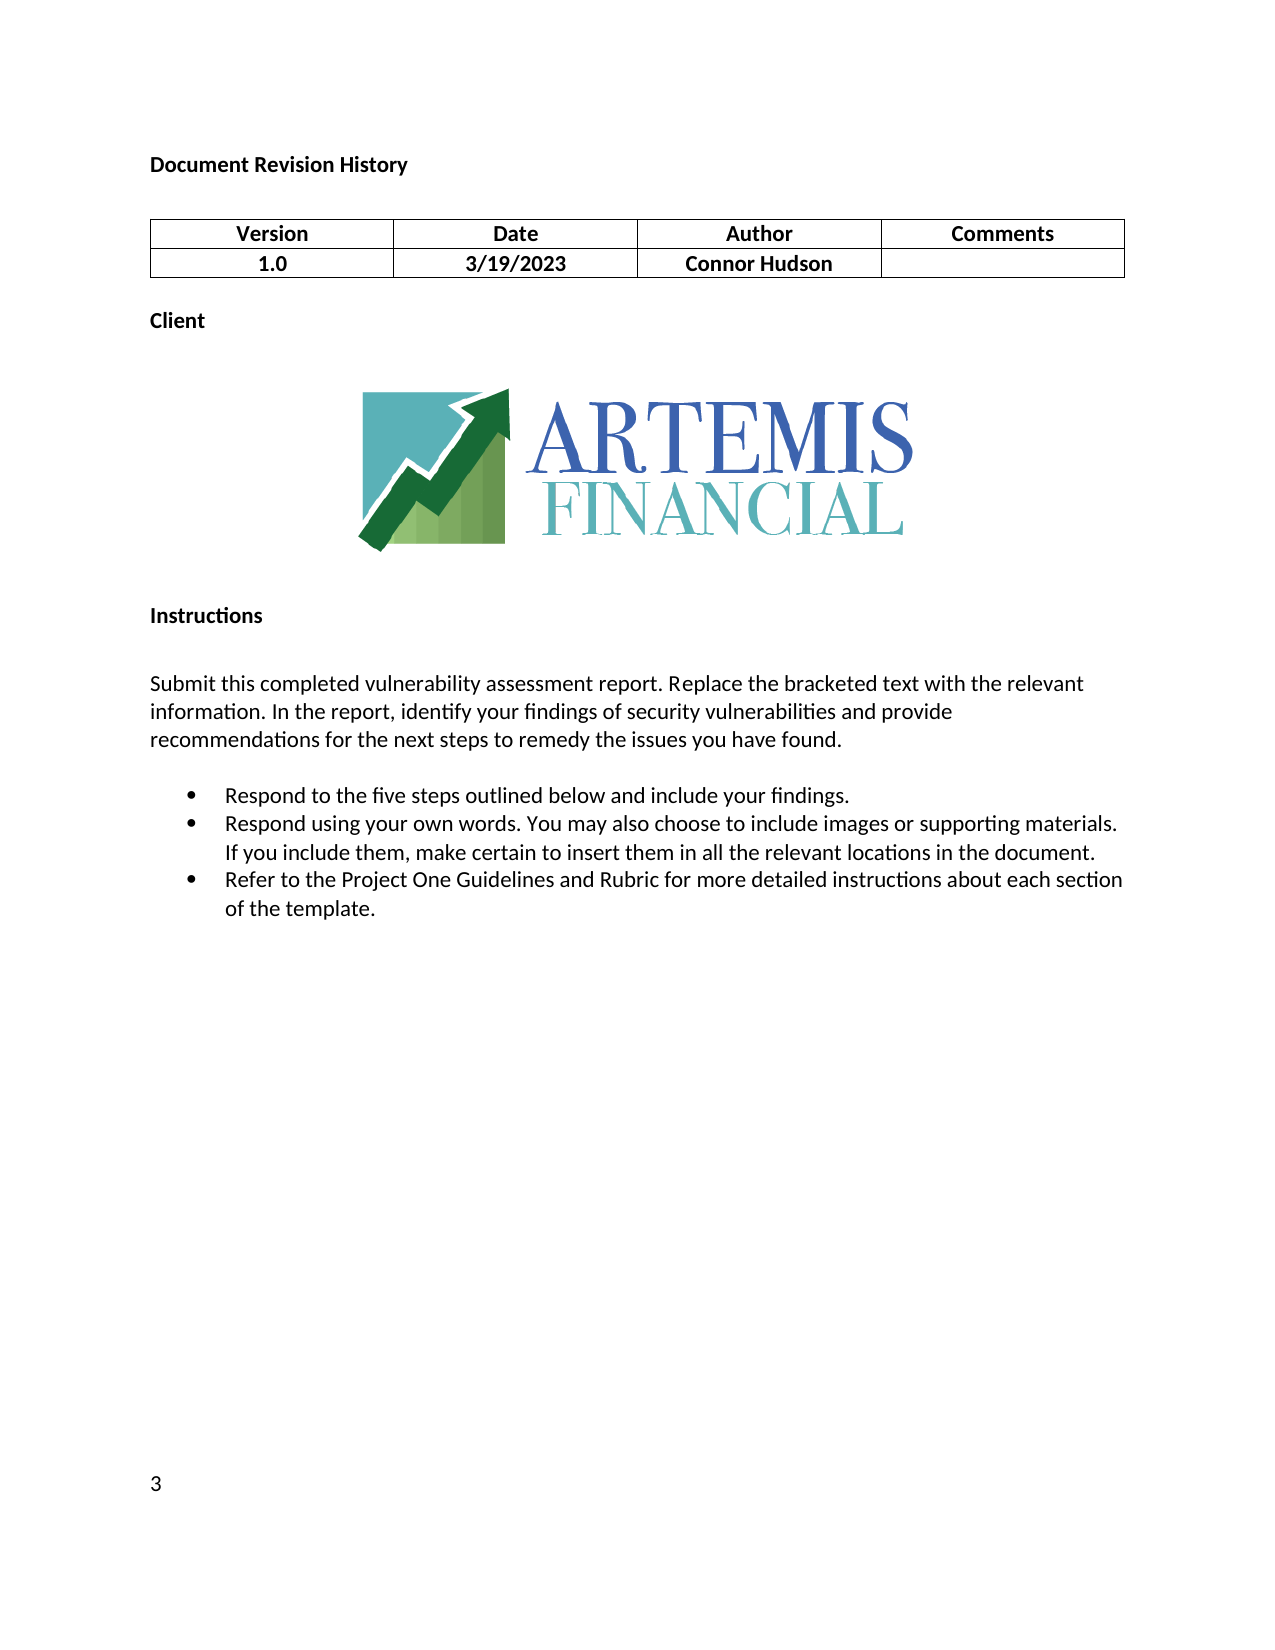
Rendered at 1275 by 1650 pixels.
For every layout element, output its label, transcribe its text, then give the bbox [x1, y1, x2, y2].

list Respond using your own words. You may also choose to include images or supporting materials. If you include them, make certain to insert them in all the relevant locations in the document. [187, 809, 1125, 866]
table_header Version [151, 220, 393, 248]
table_cell 1.0 [151, 249, 393, 277]
table_cell 3/19/2023 [394, 249, 637, 277]
subtitle Instructions [150, 601, 1125, 629]
list Respond to the five steps outlined below and include your findings. [187, 782, 1125, 809]
subtitle Client [150, 306, 1125, 334]
table_header Date [394, 220, 637, 248]
picture [346, 374, 929, 573]
table_cell Connor Hudson [638, 249, 881, 277]
text Submit this completed vulnerability assessment report. Replace the bracketed text with the relevant information. In the report, identify your findings of security vulnerabilities and provide recommendations for the next steps to remedy the issues you have found. [150, 669, 1125, 753]
table_header Author [638, 220, 881, 248]
table_cell [882, 249, 1124, 277]
table_header Comments [882, 220, 1124, 248]
list Refer to the Project One Guidelines and Rubric for more detailed instructions about each section of the template. [187, 866, 1125, 922]
subtitle Document Revision History [150, 150, 1125, 178]
